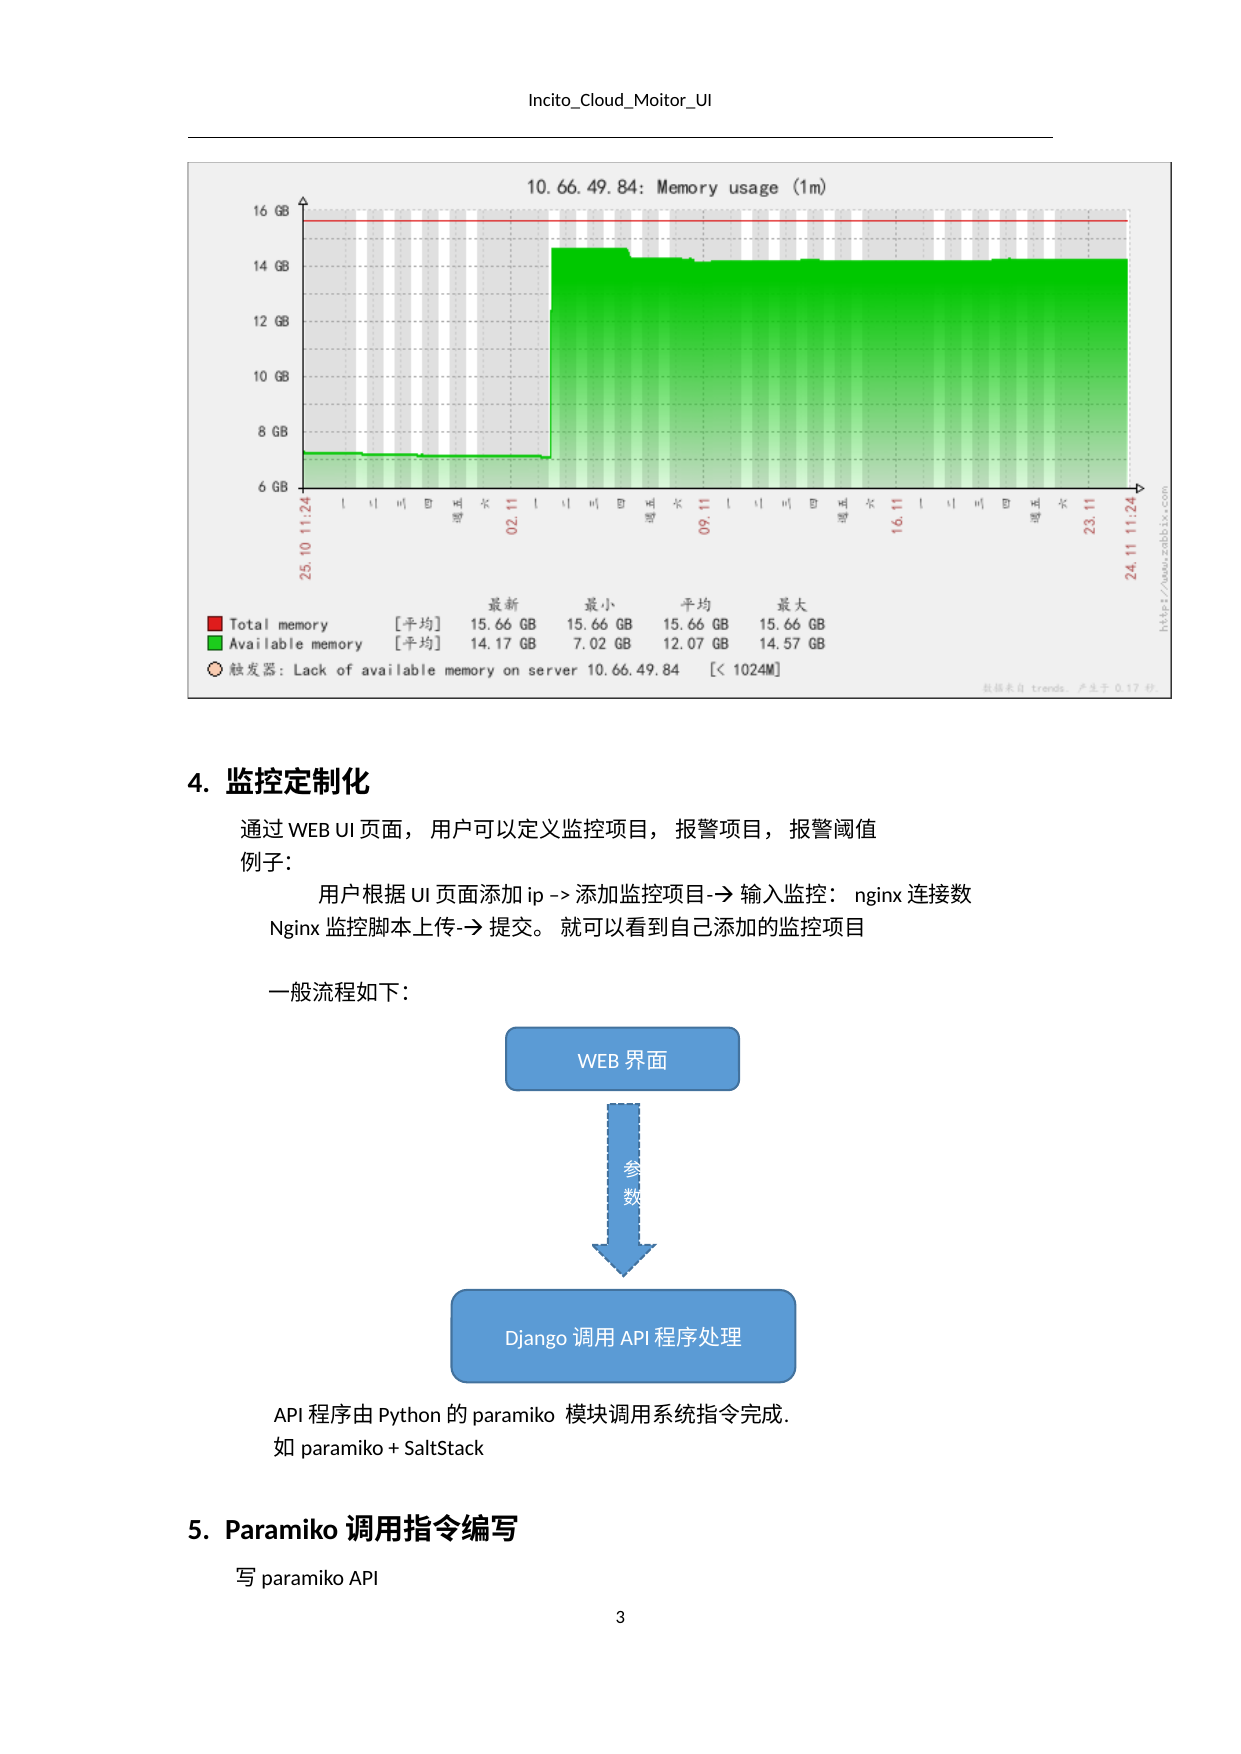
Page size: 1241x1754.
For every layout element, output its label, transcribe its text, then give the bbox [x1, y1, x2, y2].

picture [187, 162, 1172, 699]
list 如 paramiko + SaltStack [225, 1429, 1053, 1462]
list 例子： [225, 844, 1053, 877]
list 通过WEB UI 页面， 用户可以定义监控项目， 报警项目， 报警阈值 [225, 812, 1053, 844]
list 监控定制化 [187, 747, 1053, 812]
list Nginx 监控脚本上传- 提交。 就可以看到自己添加的监控项目 [225, 909, 1053, 942]
list Paramiko 调用指令编写 [187, 1494, 1053, 1559]
list 一般流程如下： [225, 974, 1053, 1007]
list 写paramiko API [225, 1559, 1053, 1592]
list API 程序由Python的paramiko 模块调用系统指令完成. [225, 1397, 1053, 1429]
list 用户根据UI 页面添加ip –> 添加监控项目- 输入监控： nginx 连接数 [225, 877, 1053, 909]
